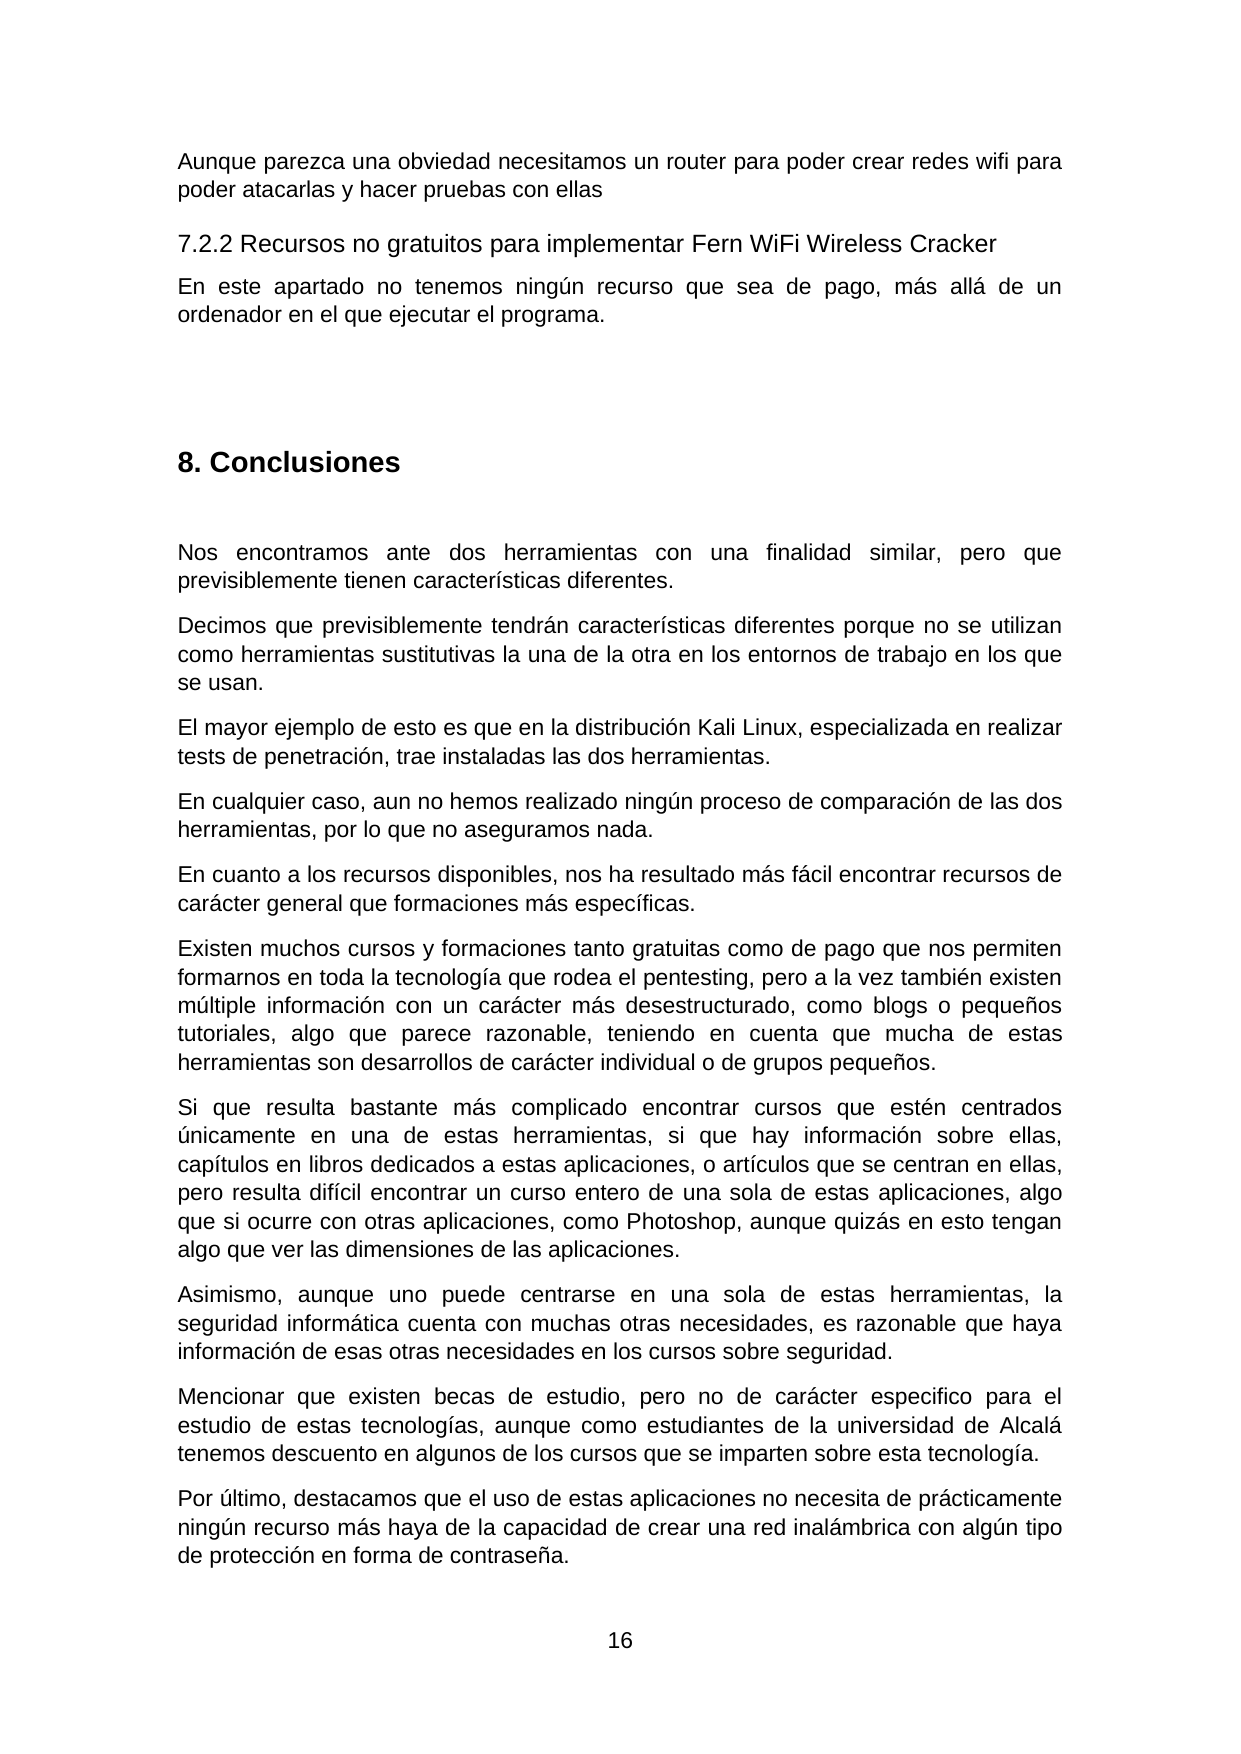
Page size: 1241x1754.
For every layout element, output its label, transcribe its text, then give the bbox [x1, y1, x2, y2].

text En cualquier caso, aun no hemos realizado ningún proceso de comparación de las dos herramientas, por lo que no aseguramos nada. [177, 788, 1063, 843]
text Por último, destacamos que el uso de estas aplicaciones no necesita de prácticamente ningún recurso más haya de la capacidad de crear una red inalámbrica con algún tipo de protección en forma de contraseña. [177, 1485, 1063, 1568]
text Asimismo, aunque uno puede centrarse en una sola de estas herramientas, la seguridad informática cuenta con muchas otras necesidades, es razonable que haya información de esas otras necesidades en los cursos sobre seguridad. [177, 1281, 1063, 1364]
subtitle 8. Conclusiones [177, 445, 1063, 479]
text En cuanto a los recursos disponibles, nos ha resultado más fácil encontrar recursos de carácter general que formaciones más específicas. [177, 861, 1063, 916]
text Decimos que previsiblemente tendrán características diferentes porque no se utilizan como herramientas sustitutivas la una de la otra en los entornos de trabajo en los que se usan. [177, 612, 1063, 696]
text Aunque parezca una obviedad necesitamos un router para poder crear redes wifi para poder atacarlas y hacer pruebas con ellas [177, 148, 1063, 202]
text Existen muchos cursos y formaciones tanto gratuitas como de pago que nos permiten formarnos en toda la tecnología que rodea el pentesting, pero a la vez también existen múltiple información con un carácter más desestructurado, como blogs o pequeños tutoriales, algo que parece razonable, teniendo en cuenta que mucha de estas herramientas son desarrollos de carácter individual o de grupos pequeños. [177, 935, 1063, 1075]
text Nos encontramos ante dos herramientas con una finalidad similar, pero que previsiblemente tienen características diferentes. [177, 539, 1063, 594]
text El mayor ejemplo de esto es que en la distribución Kali Linux, especializada en realizar tests de penetración, trae instaladas las dos herramientas. [177, 714, 1063, 769]
subtitle 7.2.2 Recursos no gratuitos para implementar Fern WiFi Wireless Cracker [177, 229, 1063, 258]
text Si que resulta bastante más complicado encontrar cursos que estén centrados únicamente en una de estas herramientas, si que hay información sobre ellas, capítulos en libros dedicados a estas aplicaciones, o artículos que se centran en ellas, pero resulta difícil encontrar un curso entero de una sola de estas aplicaciones, algo que si ocurre con otras aplicaciones, como Photoshop, aunque quizás en esto tengan algo que ver las dimensiones de las aplicaciones. [177, 1094, 1063, 1262]
text Mencionar que existen becas de estudio, pero no de carácter especifico para el estudio de estas tecnologías, aunque como estudiantes de la universidad de Alcalá tenemos descuento en algunos de los cursos que se imparten sobre esta tecnología. [177, 1383, 1063, 1466]
text En este apartado no tenemos ningún recurso que sea de pago, más allá de un ordenador en el que ejecutar el programa. [177, 273, 1063, 328]
